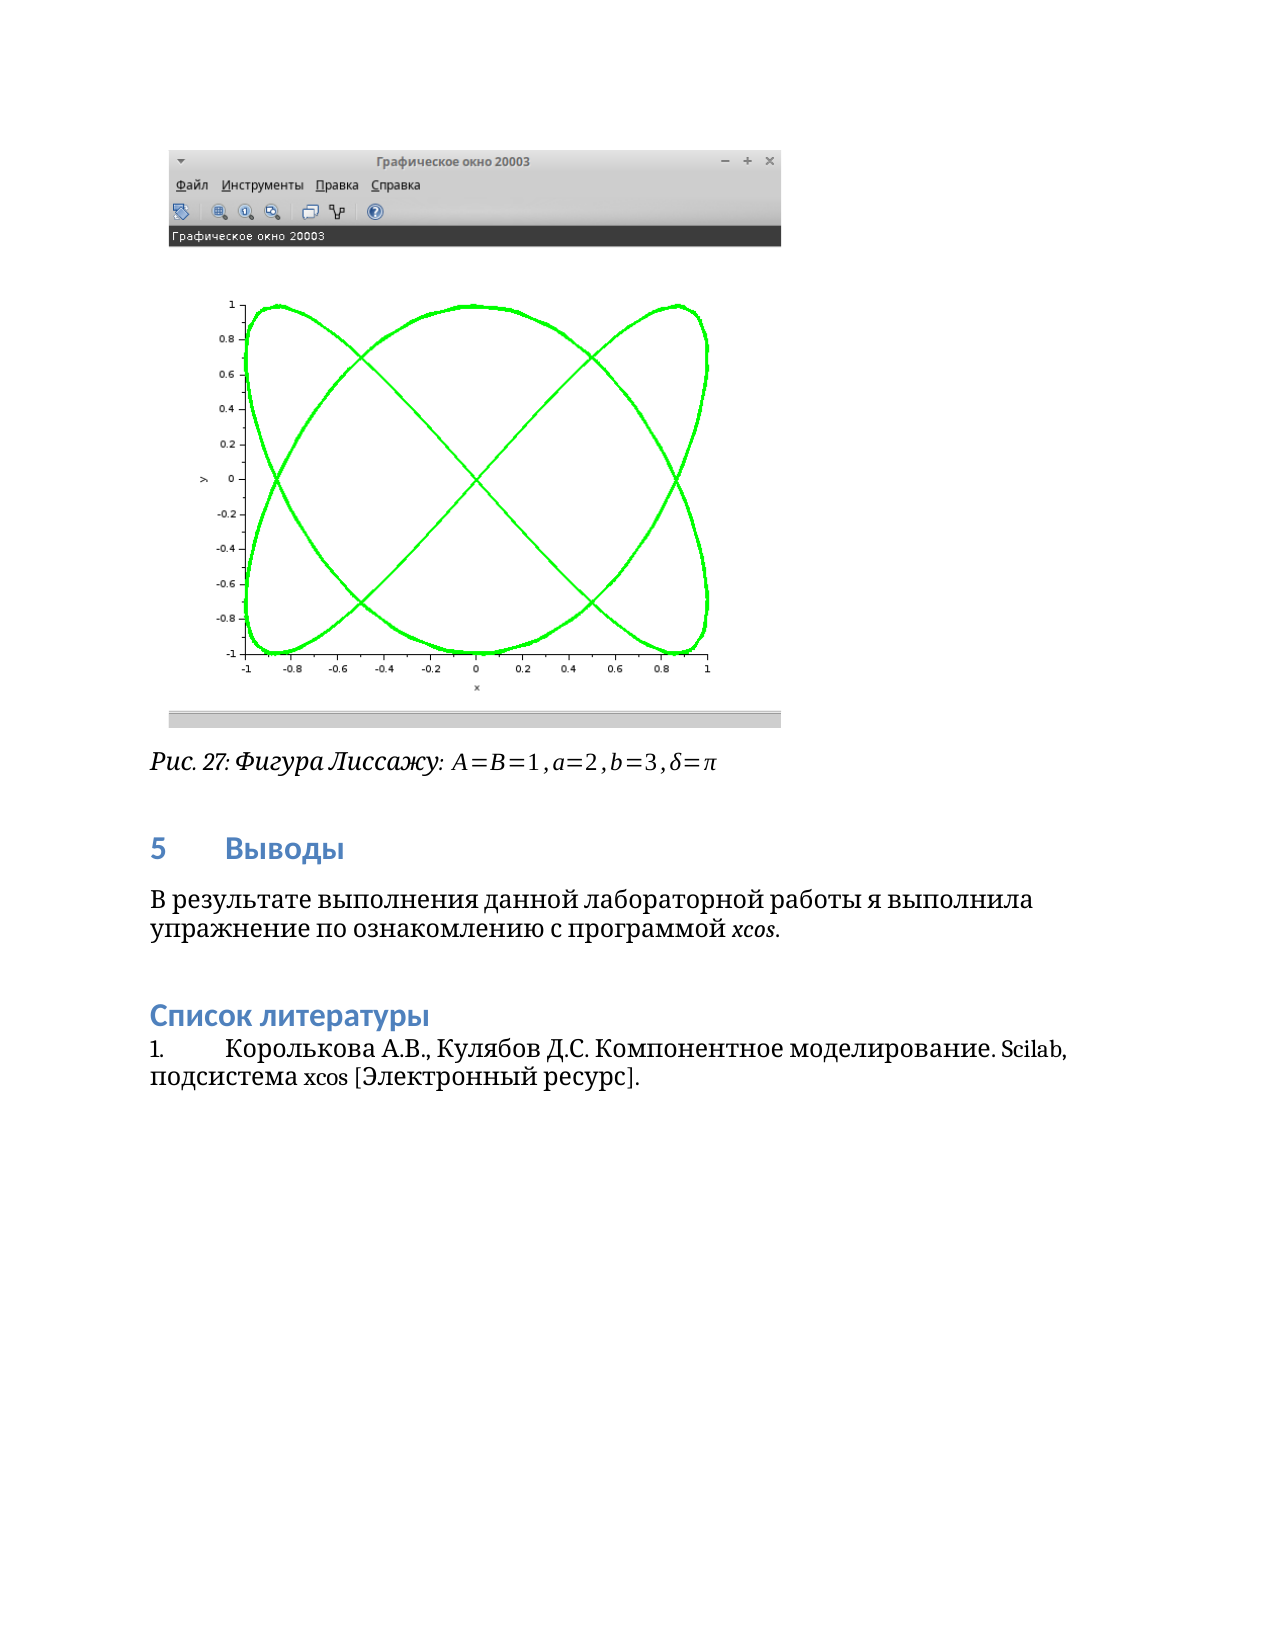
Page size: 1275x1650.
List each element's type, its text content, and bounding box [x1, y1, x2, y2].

picture [168, 150, 782, 728]
text 1. Королькова А.В., Кулябов Д.С. Компонентное моделирование. Scilab, подсистема xcos [Электронный ресурс]. [150, 1034, 1125, 1092]
text В результате выполнения данной лабораторной работы я выполнила упражнение по ознакомлению с программой xcos. [150, 886, 1125, 944]
text Рис. 27: Фигура Лиссажу: [150, 748, 1125, 777]
subtitle 5 Выводы [150, 827, 1125, 867]
subtitle Список литературы [150, 994, 1125, 1034]
